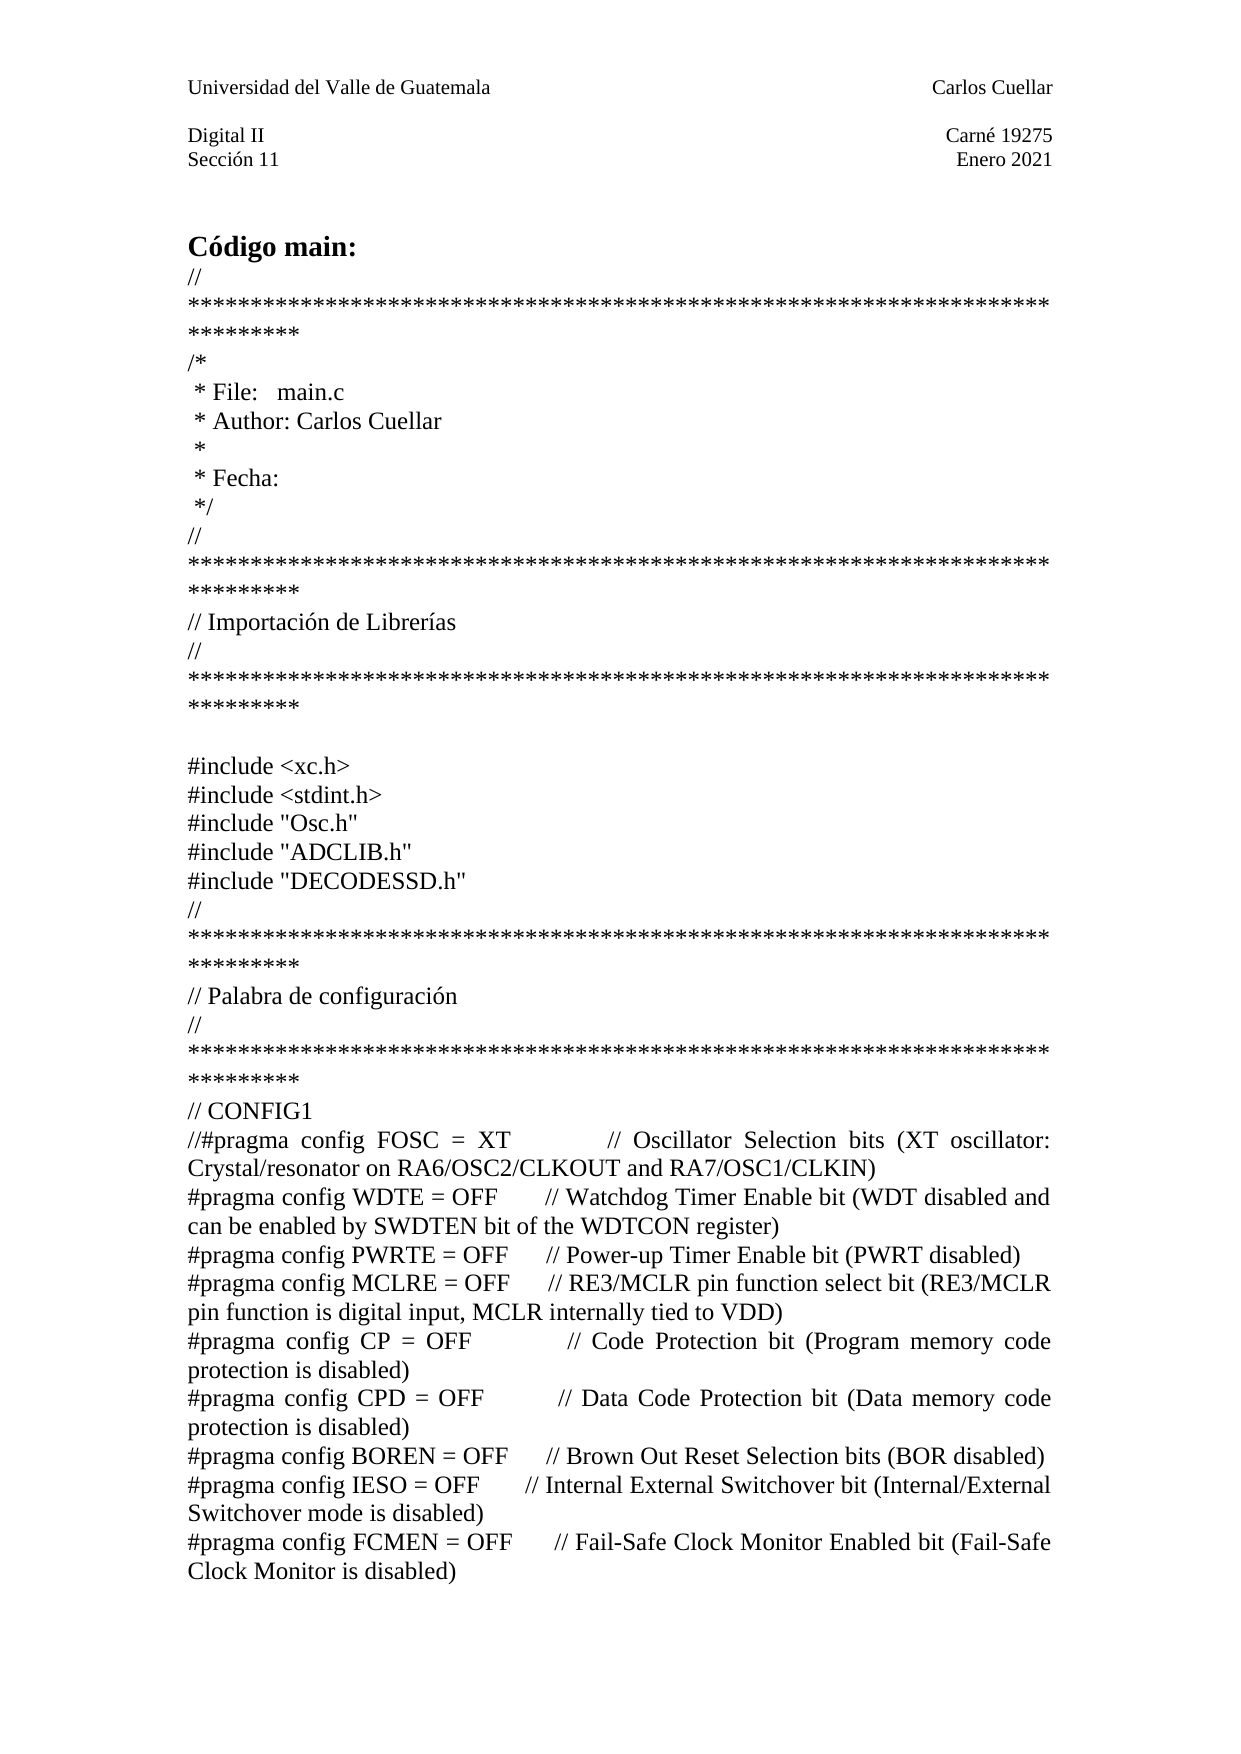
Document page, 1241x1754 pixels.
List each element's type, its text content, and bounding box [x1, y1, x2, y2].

text //****************************************************************************** [187, 1010, 1053, 1096]
text // Importación de Librerías [187, 607, 1053, 636]
text * [187, 435, 1053, 463]
text #pragma config PWRTE = OFF // Power-up Timer Enable bit (PWRT disabled) [187, 1240, 1053, 1268]
text /* [187, 348, 1053, 377]
text #include "DECODESSD.h" [187, 866, 1053, 895]
text #include "ADCLIB.h" [187, 837, 1053, 866]
text //****************************************************************************** [187, 521, 1053, 607]
text //****************************************************************************** [187, 636, 1053, 722]
text #pragma config WDTE = OFF // Watchdog Timer Enable bit (WDT disabled and can be enabled by SWDTEN bit of the WDTCON register) [187, 1182, 1053, 1240]
text //****************************************************************************** [187, 262, 1053, 348]
text * File: main.c [187, 377, 1053, 406]
text Código main: [187, 229, 1053, 262]
text #pragma config CPD = OFF // Data Code Protection bit (Data memory code protection is disabled) [187, 1383, 1053, 1441]
text #include <stdint.h> [187, 780, 1053, 808]
text #pragma config CP = OFF // Code Protection bit (Program memory code protection is disabled) [187, 1326, 1053, 1383]
text //****************************************************************************** [187, 895, 1053, 981]
text // Palabra de configuración [187, 981, 1053, 1010]
text // CONFIG1 [187, 1096, 1053, 1125]
text */ [187, 492, 1053, 521]
text #pragma config IESO = OFF // Internal External Switchover bit (Internal/External Switchover mode is disabled) [187, 1470, 1053, 1527]
text * Fecha: [187, 463, 1053, 492]
text #pragma config FCMEN = OFF // Fail-Safe Clock Monitor Enabled bit (Fail-Safe Clock Monitor is disabled) [187, 1527, 1053, 1585]
text * Author: Carlos Cuellar [187, 406, 1053, 435]
text //#pragma config FOSC = XT // Oscillator Selection bits (XT oscillator: Crystal/resonator on RA6/OSC2/CLKOUT and RA7/OSC1/CLKIN) [187, 1125, 1053, 1182]
text #include <xc.h> [187, 751, 1053, 780]
text #pragma config BOREN = OFF // Brown Out Reset Selection bits (BOR disabled) [187, 1441, 1053, 1470]
text #pragma config MCLRE = OFF // RE3/MCLR pin function select bit (RE3/MCLR pin function is digital input, MCLR internally tied to VDD) [187, 1268, 1053, 1326]
text #include "Osc.h" [187, 808, 1053, 837]
